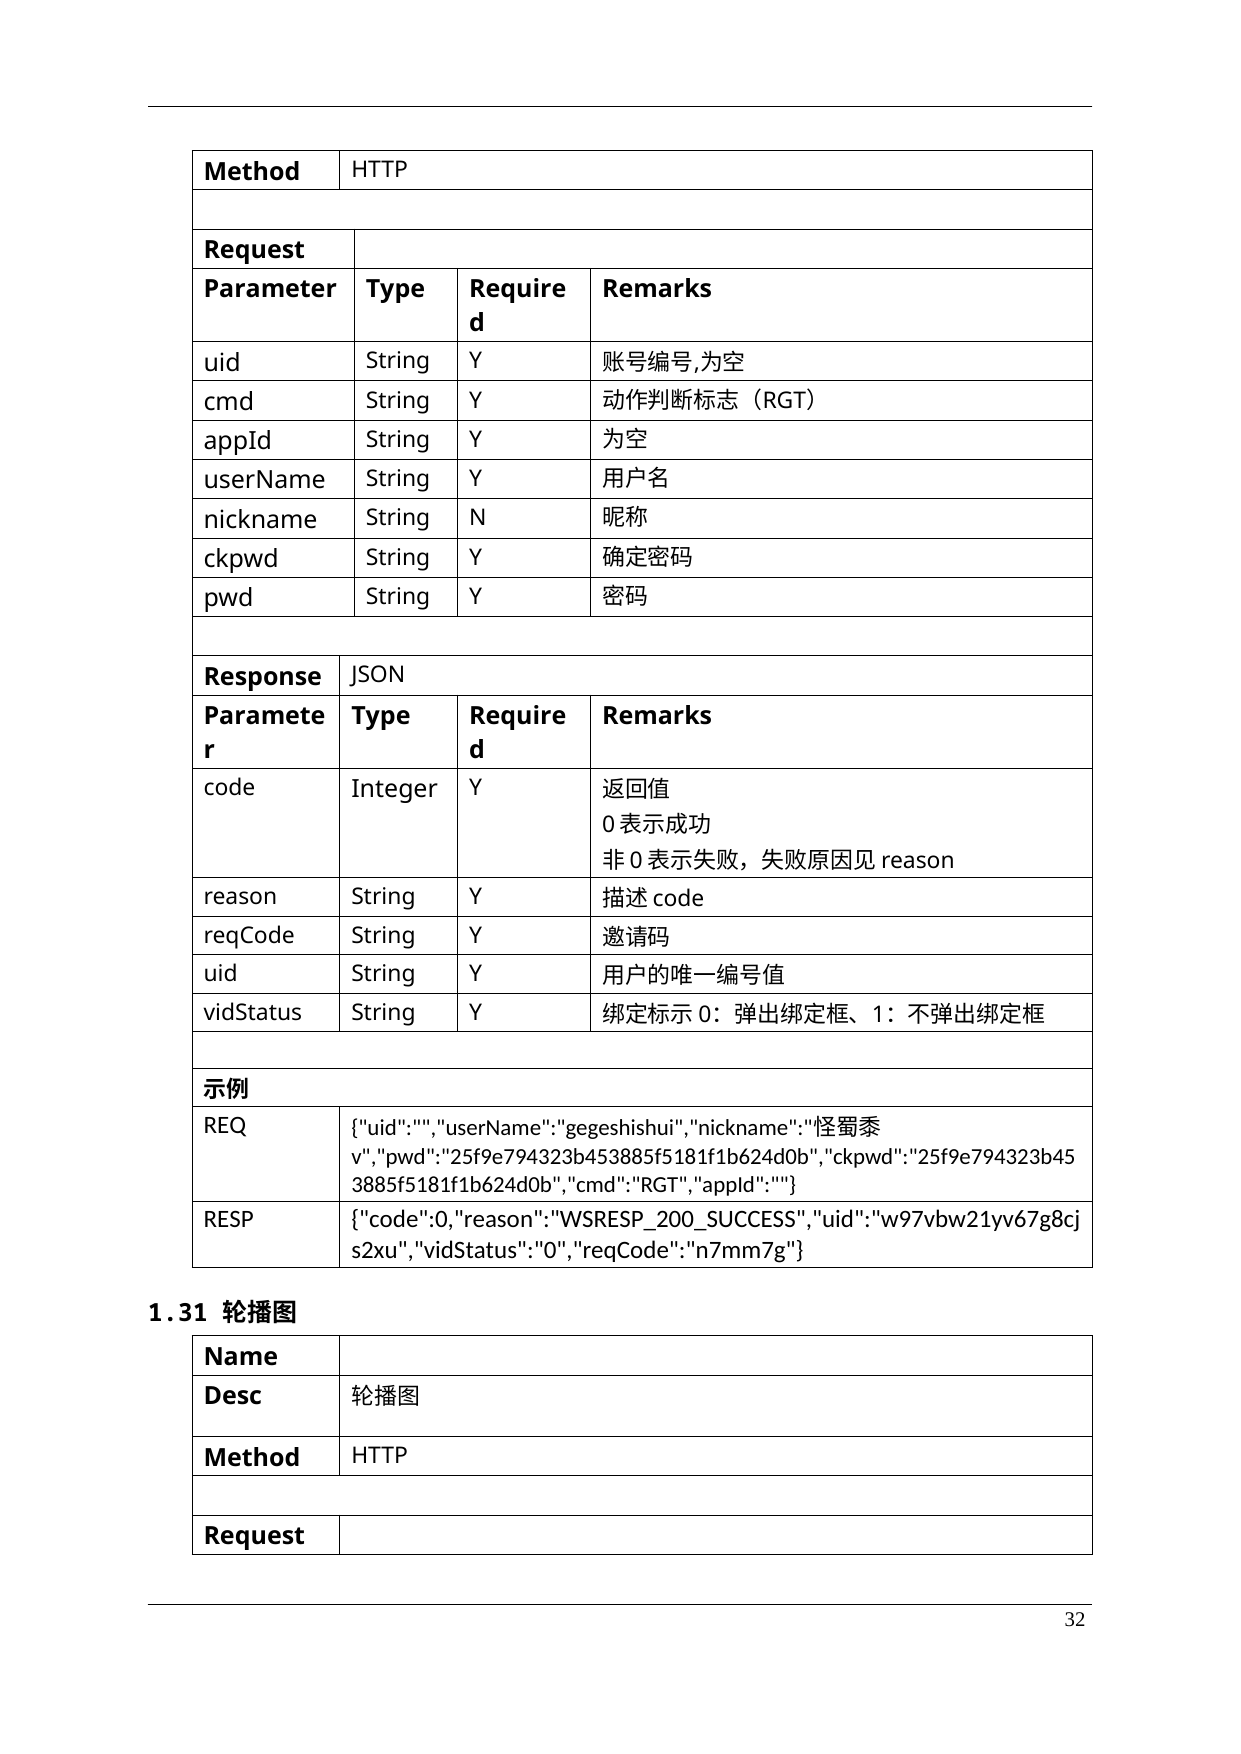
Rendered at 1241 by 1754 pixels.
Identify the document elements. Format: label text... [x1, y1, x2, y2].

table_cell [193, 1476, 1092, 1514]
table_cell Required [458, 696, 590, 768]
table_cell Remarks [591, 696, 1092, 768]
table_cell reason [193, 878, 339, 916]
table_cell 返回值 0表示成功 非0表示失败，失败原因见reason [591, 769, 1092, 877]
table_cell [193, 617, 1092, 655]
table_cell String [355, 342, 457, 380]
table_cell JSON [340, 656, 1092, 694]
table_cell 示例 [193, 1069, 1092, 1106]
table_cell Y [458, 994, 590, 1031]
table_cell 密码 [591, 578, 1092, 616]
table_cell Y [458, 578, 590, 616]
subtitle 轮播图 [148, 1293, 1092, 1329]
table_cell 账号编号,为空 [591, 342, 1092, 380]
table_cell Desc [193, 1376, 339, 1436]
table_cell reqCode [193, 917, 339, 954]
table_cell Method [193, 1437, 339, 1475]
table_cell String [340, 917, 457, 954]
table_cell vidStatus [193, 994, 339, 1031]
table_cell 绑定标示0：弹出绑定框、1：不弹出绑定框 [591, 994, 1092, 1031]
table_cell Parameter [193, 269, 354, 341]
table_cell String [340, 955, 457, 993]
table_cell [340, 1516, 1092, 1554]
table_cell uid [193, 342, 354, 380]
table_cell Response [193, 656, 339, 694]
table_cell Request [193, 1516, 339, 1554]
table_cell pwd [193, 578, 354, 616]
table_cell Y [458, 878, 590, 916]
table_cell {"uid":"","userName":"gegeshishui","nickname":"怪蜀黍v","pwd":"25f9e794323b453885f5181f1b624d0b","ckpwd":"25f9e794323b453885f5181f1b624d0b","cmd":"RGT","appId":""} [340, 1107, 1092, 1201]
table_cell Integer [340, 769, 457, 877]
table_header [340, 1336, 1092, 1374]
table_cell Remarks [591, 269, 1092, 341]
table_cell Type [340, 696, 457, 768]
table_cell HTTP [340, 1437, 1092, 1475]
table_cell ckpwd [193, 539, 354, 577]
table_cell Y [458, 460, 590, 498]
table_cell Y [458, 769, 590, 877]
table_cell 昵称 [591, 499, 1092, 537]
table_cell nickname [193, 499, 354, 537]
table_cell 用户的唯一编号值 [591, 955, 1092, 993]
table_cell Required [458, 269, 590, 341]
table_cell code [193, 769, 339, 877]
table_cell 确定密码 [591, 539, 1092, 577]
table_cell String [355, 381, 457, 420]
table_cell 轮播图 [340, 1376, 1092, 1436]
table_cell String [355, 578, 457, 616]
table_cell Parameter [193, 696, 339, 768]
table_cell uid [193, 955, 339, 993]
table_cell cmd [193, 381, 354, 420]
table_cell Y [458, 421, 590, 459]
table_cell [193, 190, 1092, 228]
table_header Name [193, 1336, 339, 1374]
table_cell 邀请码 [591, 917, 1092, 954]
table_cell Type [355, 269, 457, 341]
table_cell Y [458, 539, 590, 577]
table_cell {"code":0,"reason":"WSRESP_200_SUCCESS","uid":"w97vbw21yv67g8cjs2xu","vidStatus":"0","reqCode":"n7mm7g"} [340, 1202, 1092, 1267]
table_cell Method [193, 151, 339, 189]
table_cell String [340, 994, 457, 1031]
table_cell String [355, 460, 457, 498]
table_cell N [458, 499, 590, 537]
table_cell Request [193, 230, 354, 268]
table_cell Y [458, 342, 590, 380]
table_cell userName [193, 460, 354, 498]
table_cell [355, 230, 1092, 268]
table_cell appId [193, 421, 354, 459]
table_cell [193, 1032, 1092, 1068]
table_cell REQ [193, 1107, 339, 1201]
table_cell String [355, 499, 457, 537]
table_cell HTTP [340, 151, 1092, 189]
table_cell String [355, 421, 457, 459]
table_cell String [355, 539, 457, 577]
table_cell Y [458, 955, 590, 993]
table_cell 描述code [591, 878, 1092, 916]
table_cell 为空 [591, 421, 1092, 459]
table_cell Y [458, 917, 590, 954]
table_cell 用户名 [591, 460, 1092, 498]
table_cell 动作判断标志（RGT） [591, 381, 1092, 420]
table_cell RESP [193, 1202, 339, 1267]
table_cell Y [458, 381, 590, 420]
table_cell String [340, 878, 457, 916]
